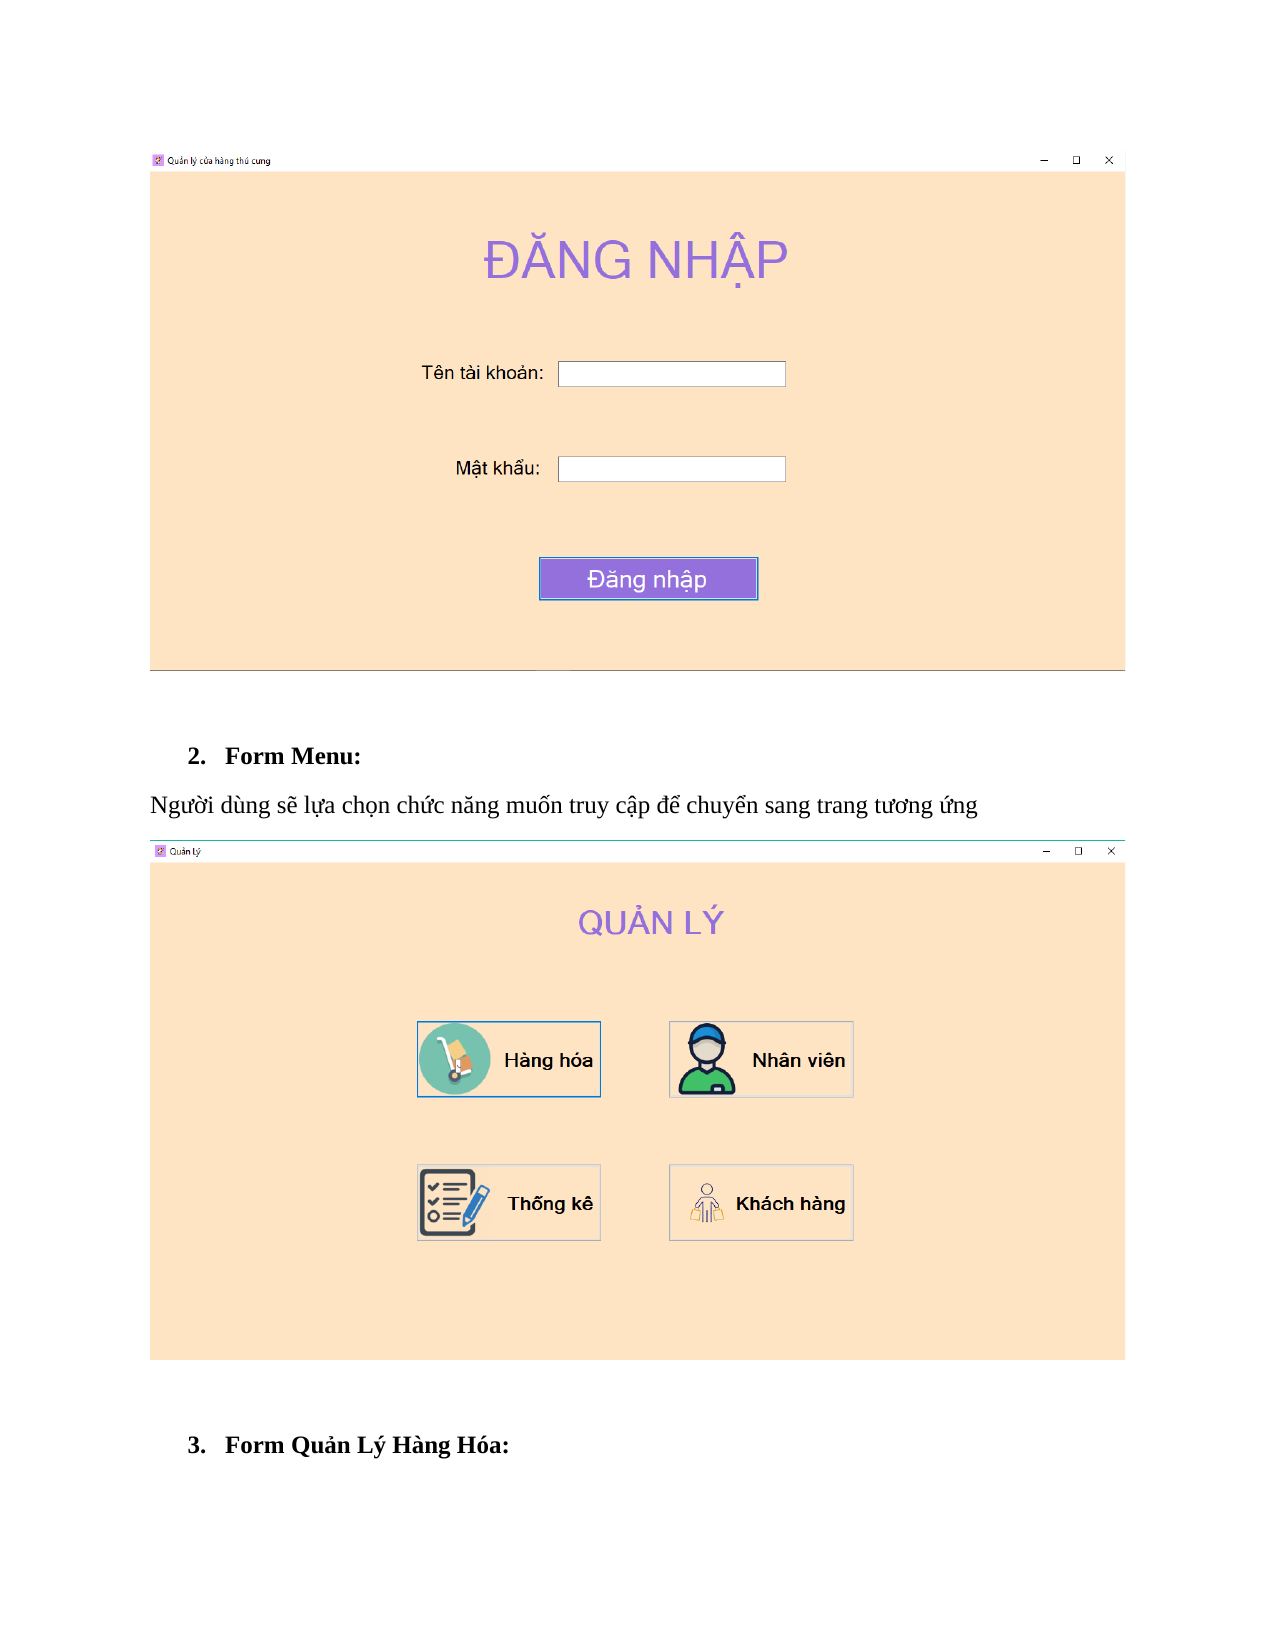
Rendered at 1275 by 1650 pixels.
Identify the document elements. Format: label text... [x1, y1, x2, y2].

picture [150, 150, 1125, 671]
list Form Quản Lý Hàng Hóa: [187, 1430, 1125, 1459]
text Người dùng sẽ lựa chọn chức năng muốn truy cập để chuyển sang trang tương ứng [150, 791, 1125, 819]
list Form Menu: [187, 741, 1125, 769]
picture [150, 840, 1125, 1360]
